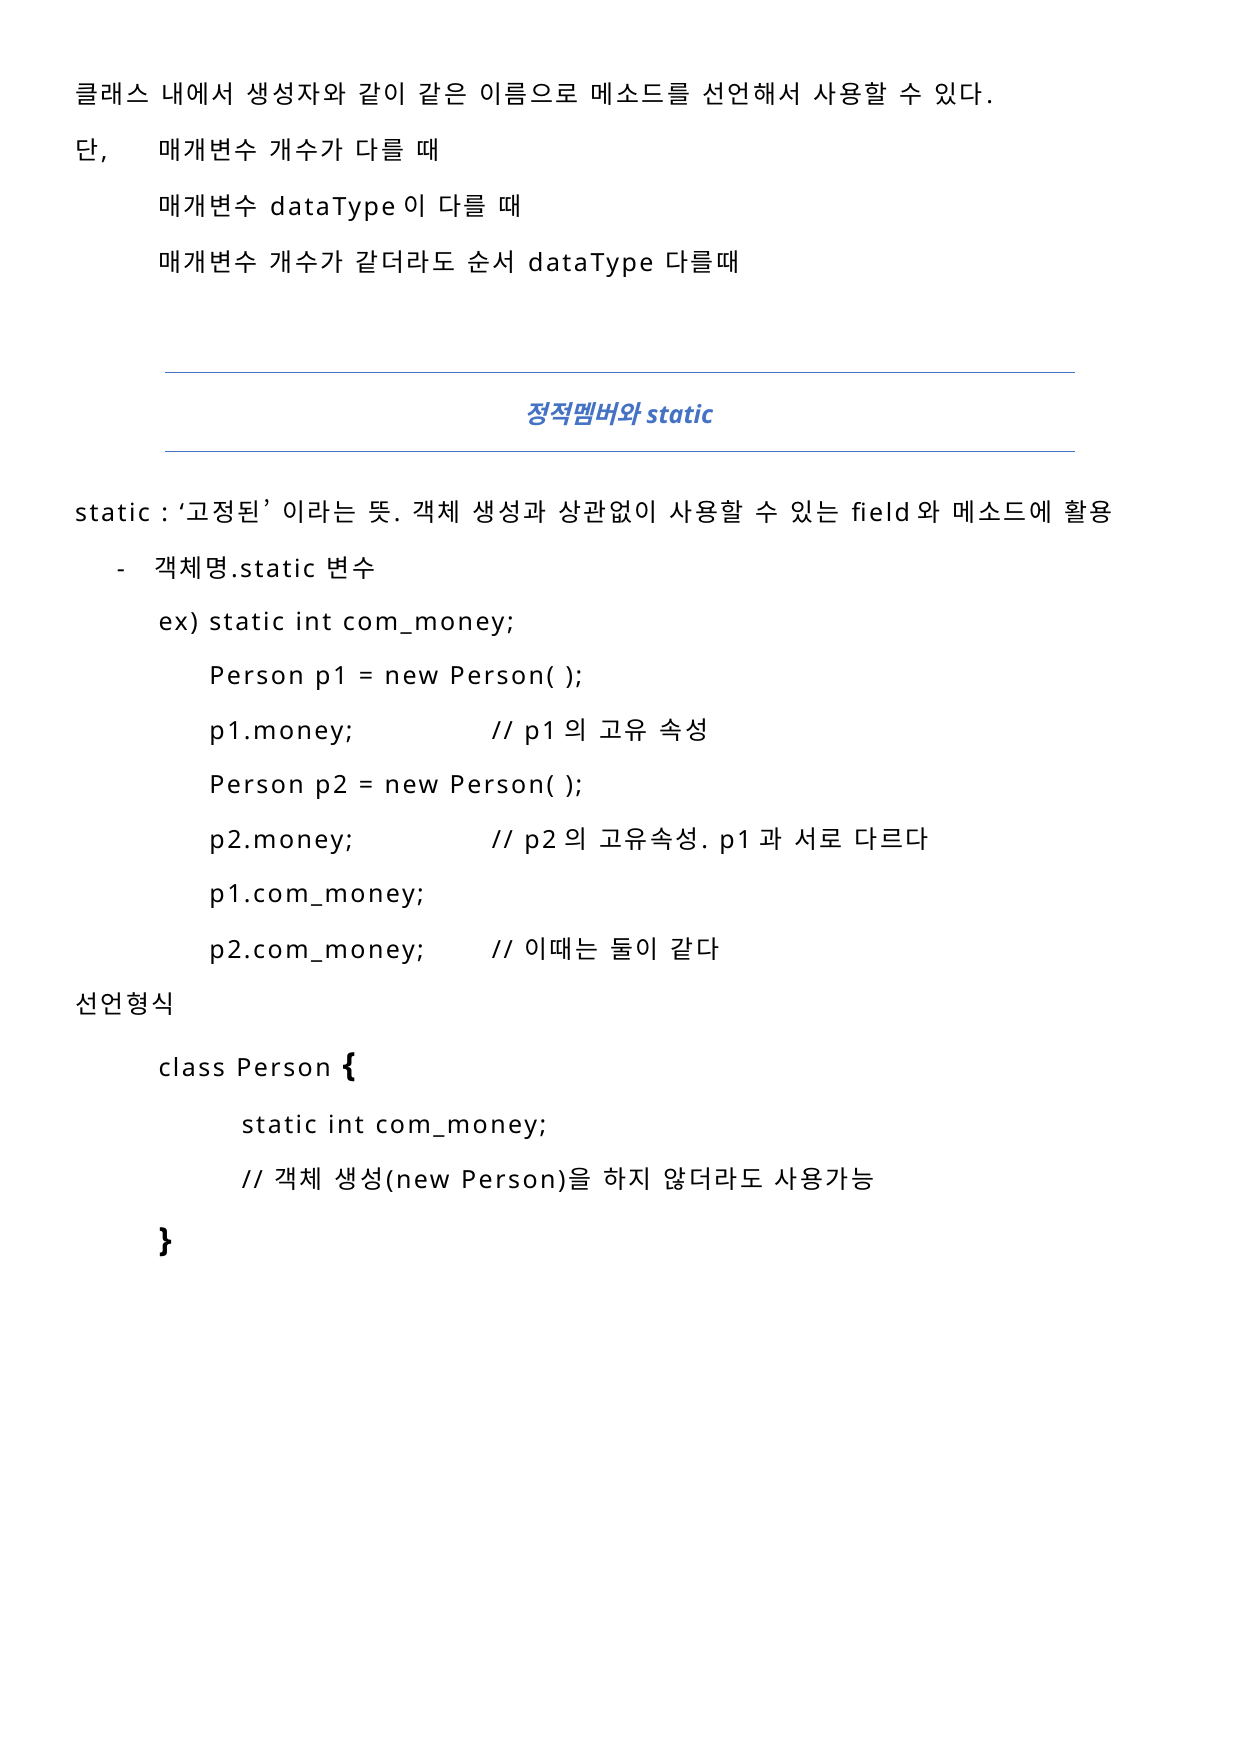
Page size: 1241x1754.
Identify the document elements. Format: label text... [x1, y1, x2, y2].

text ex) p1.money; // p1의 고유 속성 [154, 711, 1165, 747]
text 단, 매개변수 개수가 다를 때 [75, 131, 1165, 167]
text class Person { [75, 1041, 1165, 1086]
text ex) p2.com_money; // 이때는 둘이 같다 [154, 929, 1165, 965]
text ex) static int com_money; [154, 604, 1165, 638]
text } [75, 1215, 1165, 1261]
text // 객체 생성(new Person)을 하지 않더라도 사용가능 [75, 1160, 1165, 1196]
text 선언형식 [75, 985, 1165, 1021]
text ex) Person p1 = new Person( ); [154, 657, 1165, 691]
text static : ‘고정된’ 이라는 뜻. 객체 생성과 상관없이 사용할 수 있는 field와 메소드에 활용 [75, 492, 1165, 529]
text static int com_money; [75, 1106, 1165, 1140]
list 객체명.static 변수 [117, 548, 1165, 584]
text 정적멤버와 static [165, 373, 1075, 451]
text 매개변수 dataType이 다를 때 [75, 186, 1165, 223]
text ex) Person p2 = new Person( ); [154, 767, 1165, 801]
text ex) p1.com_money; [154, 876, 1165, 910]
text 매개변수 개수가 같더라도 순서 dataType 다를때 [75, 242, 1165, 278]
text 클래스 내에서 생성자와 같이 같은 이름으로 메소드를 선언해서 사용할 수 있다. [75, 75, 1165, 111]
text ex) p2.money; // p2의 고유속성. p1과 서로 다르다 [154, 820, 1165, 856]
